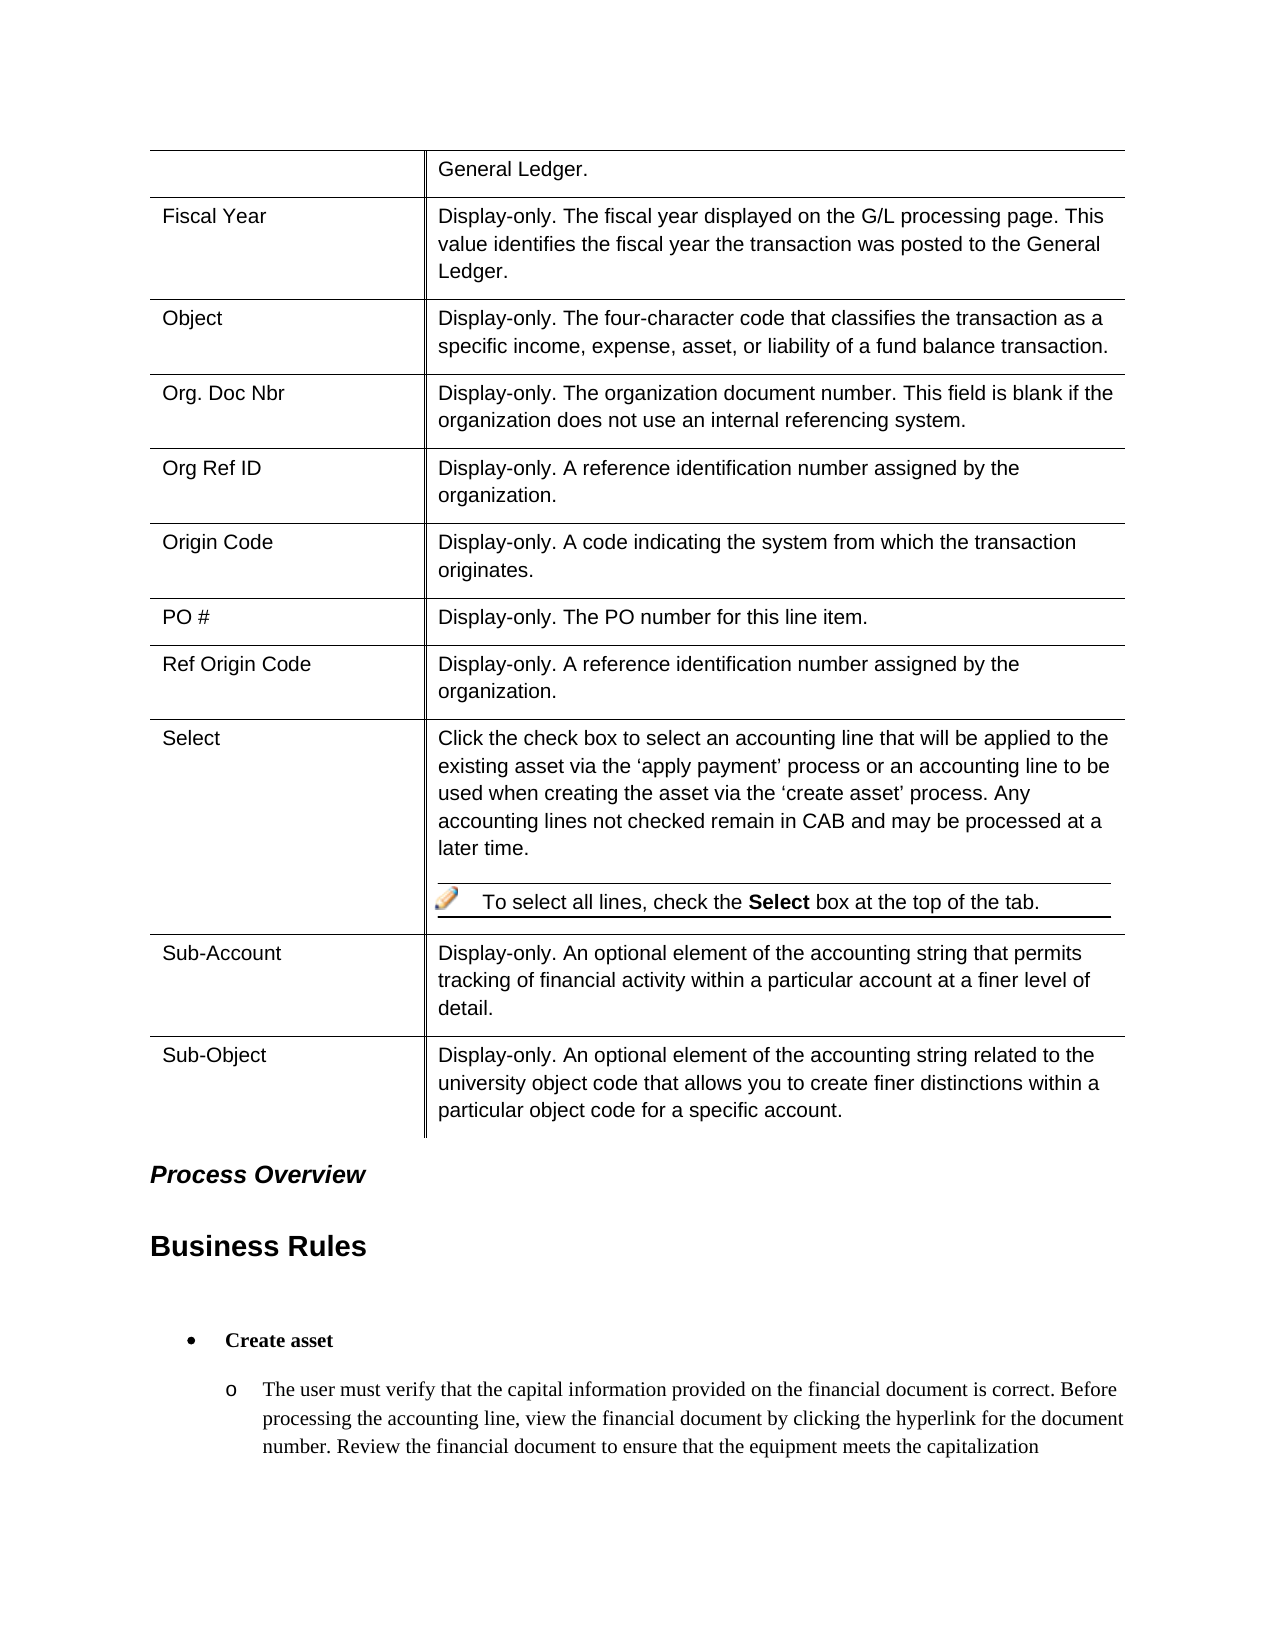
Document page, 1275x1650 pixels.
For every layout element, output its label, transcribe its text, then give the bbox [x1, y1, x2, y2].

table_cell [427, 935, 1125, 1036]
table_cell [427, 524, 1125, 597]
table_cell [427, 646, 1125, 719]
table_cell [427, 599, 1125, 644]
subtitle Business Rules [150, 1229, 1125, 1262]
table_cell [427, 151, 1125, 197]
subtitle Process Overview [150, 1160, 1125, 1189]
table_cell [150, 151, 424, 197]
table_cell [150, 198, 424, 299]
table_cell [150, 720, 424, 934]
picture [434, 886, 458, 910]
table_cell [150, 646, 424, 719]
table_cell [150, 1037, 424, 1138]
text Create asset [187, 1328, 1125, 1352]
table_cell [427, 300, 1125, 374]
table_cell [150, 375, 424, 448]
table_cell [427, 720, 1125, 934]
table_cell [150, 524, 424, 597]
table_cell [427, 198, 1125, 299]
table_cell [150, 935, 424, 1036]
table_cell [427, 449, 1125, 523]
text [225, 1377, 1125, 1458]
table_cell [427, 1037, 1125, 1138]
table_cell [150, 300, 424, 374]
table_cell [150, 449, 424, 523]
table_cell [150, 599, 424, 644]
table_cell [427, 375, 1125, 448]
